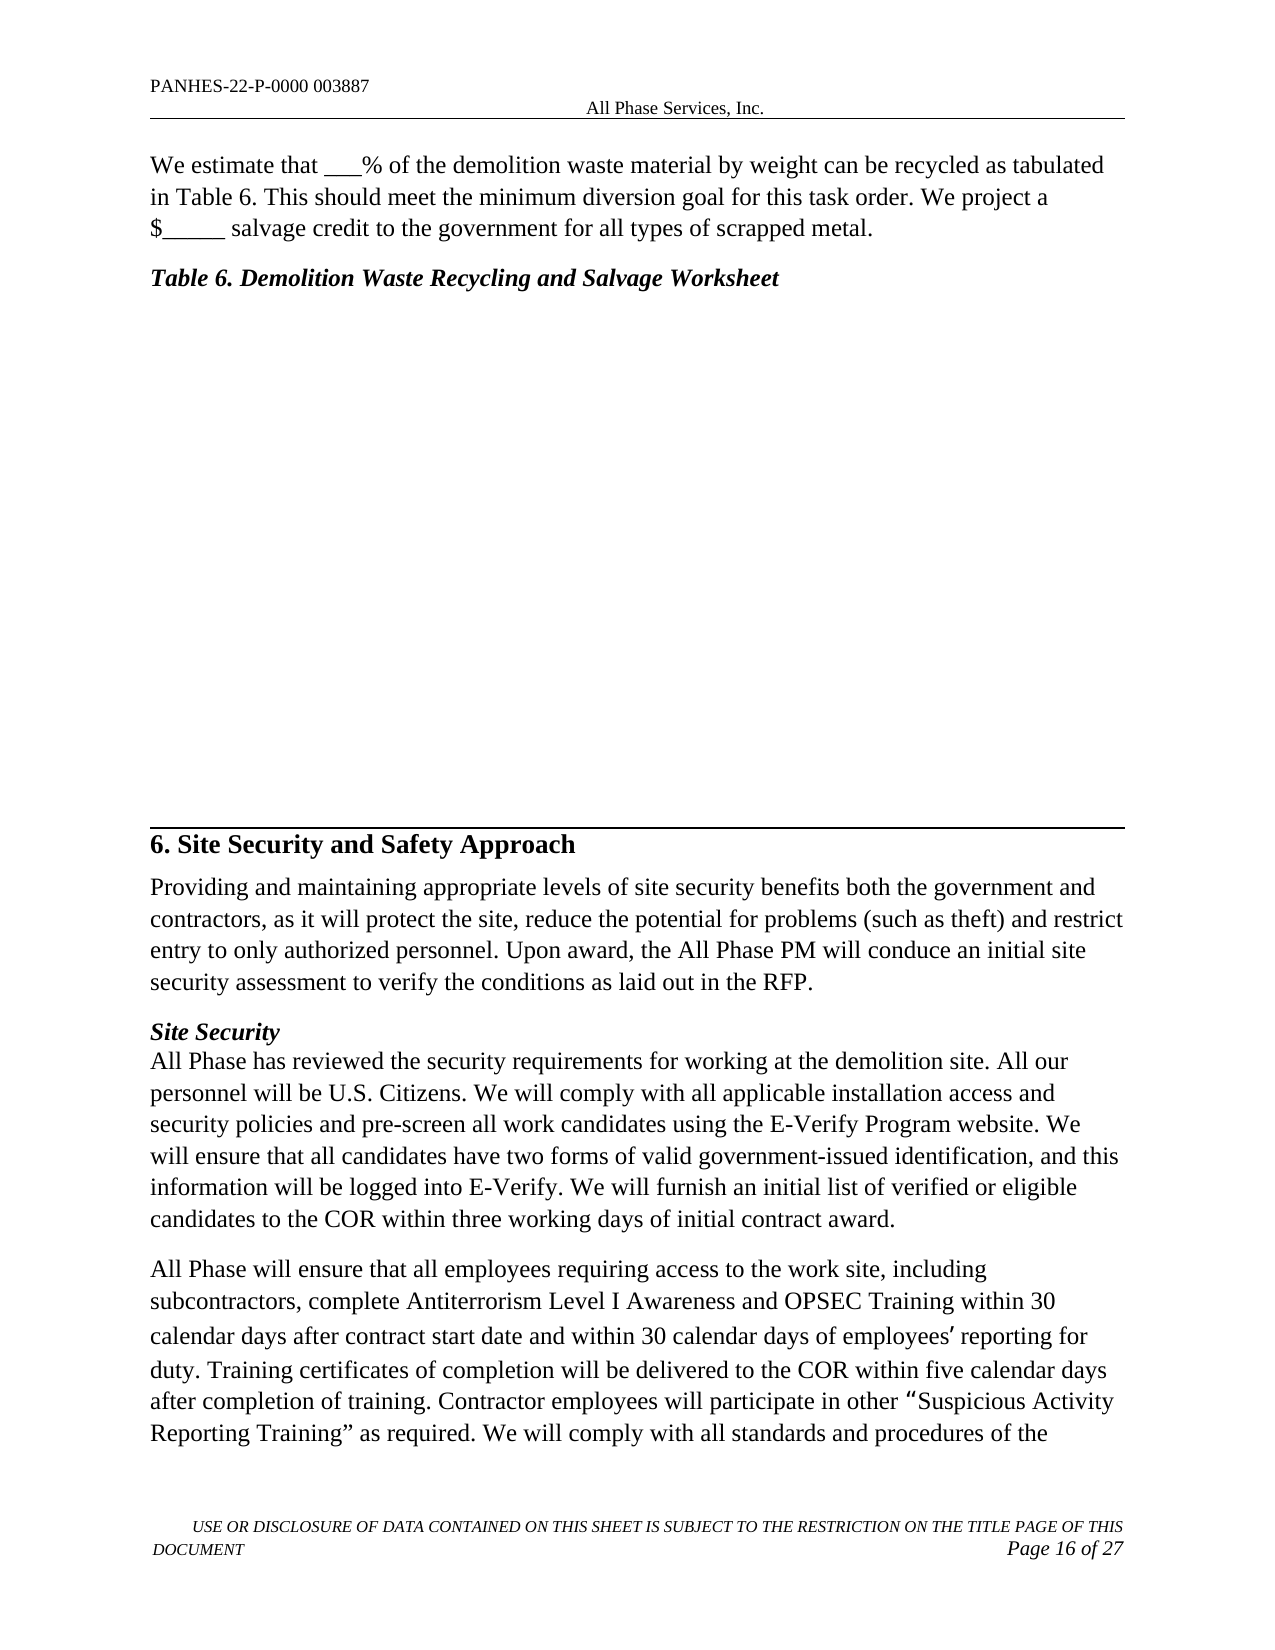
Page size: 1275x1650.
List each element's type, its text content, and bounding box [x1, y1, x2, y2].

subtitle Table 6. Demolition Waste Recycling and Salvage Worksheet [150, 263, 1125, 292]
text We estimate that ___% of the demolition waste material by weight can be recycled as tabulated in Table 6. This should meet the minimum diversion goal for this task order. We project a $_____ salvage credit to the government for all types of scrapped metal. [150, 150, 1125, 242]
subtitle 6. Site Security and Safety Approach [150, 829, 1125, 860]
subtitle Site Security [150, 1017, 1125, 1046]
text All Phase has reviewed the security requirements for working at the demolition site. All our personnel will be U.S. Citizens. We will comply with all applicable installation access and security policies and pre-screen all work candidates using the E-Verify Program website. We will ensure that all candidates have two forms of valid government-issued identification, and this information will be logged into E-Verify. We will furnish an initial list of verified or eligible candidates to the COR within three working days of initial contract award. [150, 1046, 1125, 1233]
text Providing and maintaining appropriate levels of site security benefits both the government and contractors, as it will protect the site, reduce the potential for problems (such as theft) and restrict entry to only authorized personnel. Upon award, the All Phase PM will conduce an initial site security assessment to verify the conditions as laid out in the RFP. [150, 872, 1125, 996]
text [150, 1254, 1125, 1447]
